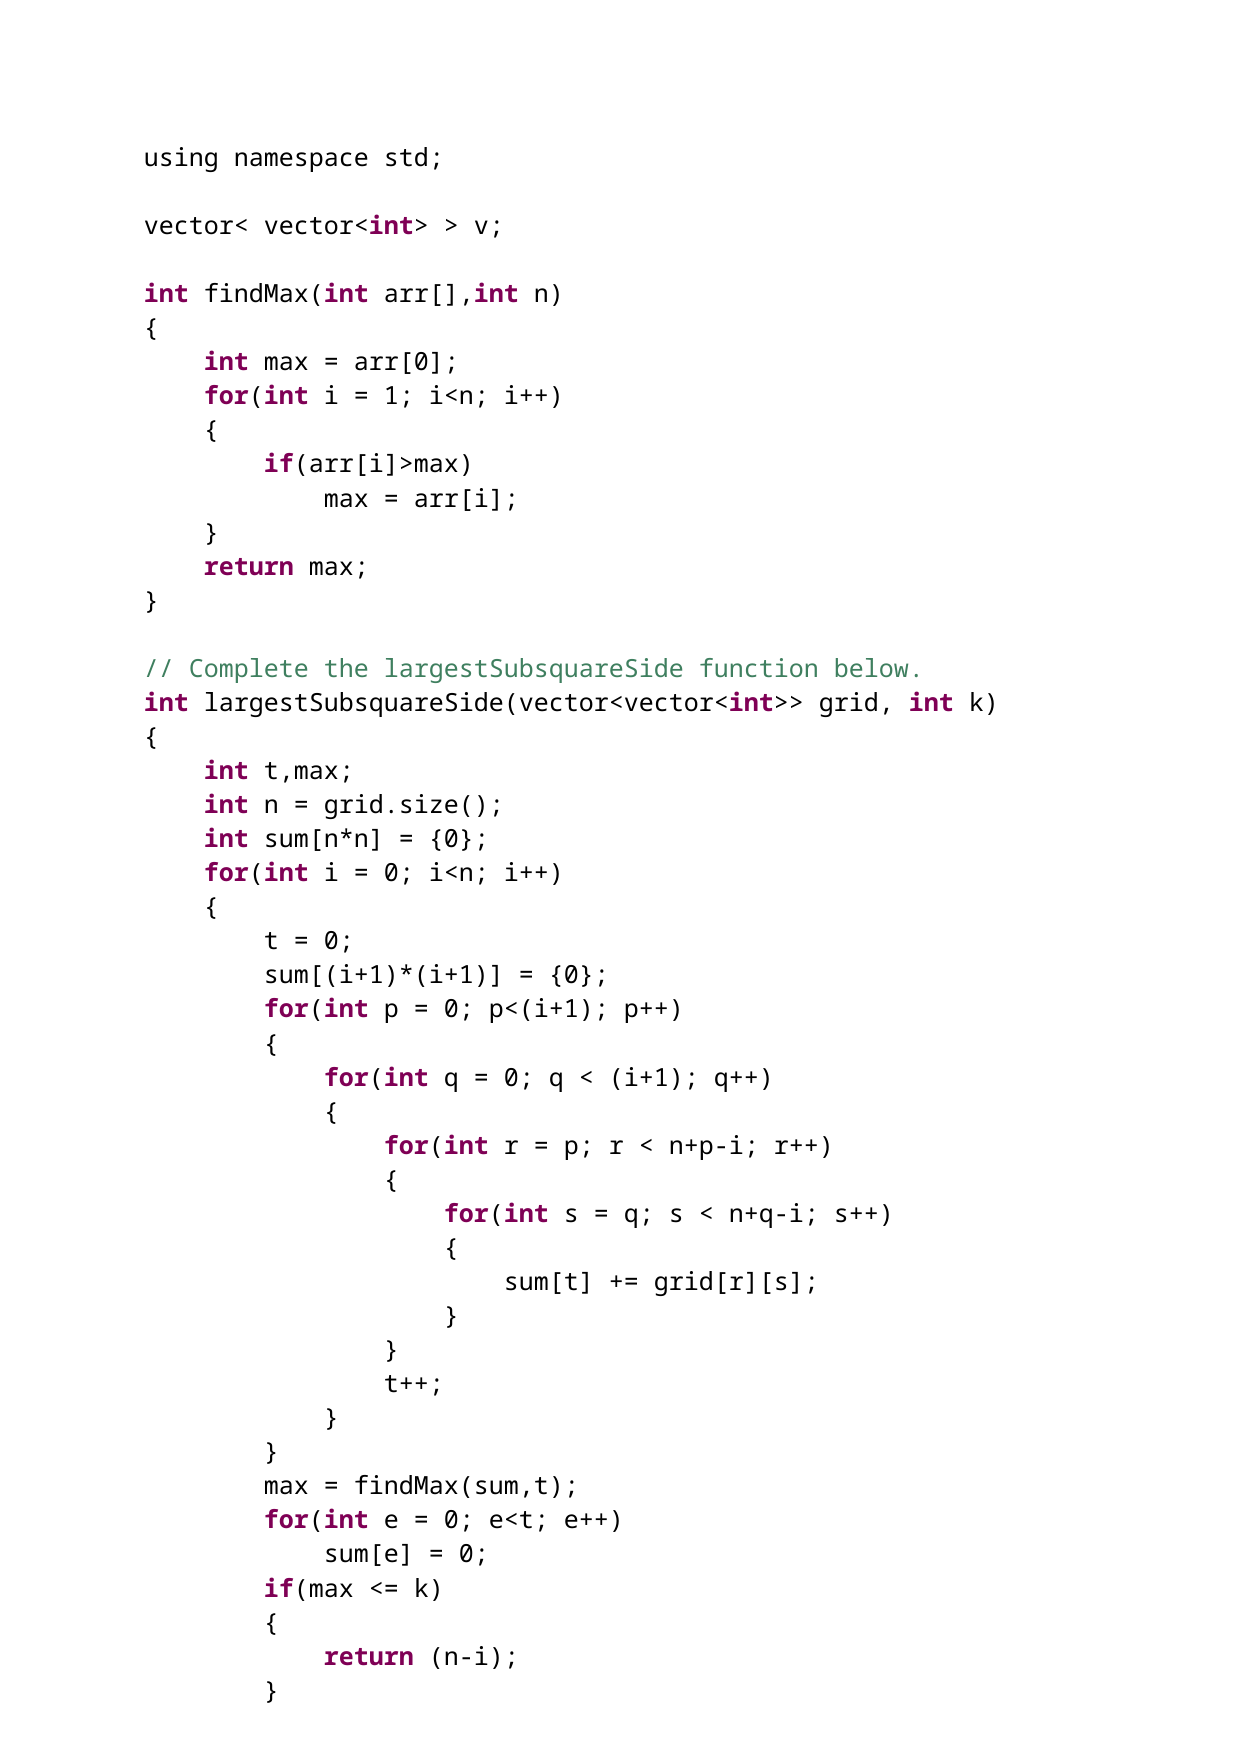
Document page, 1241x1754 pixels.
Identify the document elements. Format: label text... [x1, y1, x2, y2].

text int n = grid.size(); [144, 787, 1090, 821]
text for(int r = p; r < n+p-i; r++) [144, 1127, 1090, 1161]
text int sum[n*n] = {0}; [144, 821, 1090, 855]
text { [144, 1025, 1090, 1059]
text { [144, 1161, 1090, 1196]
text { [144, 1604, 1090, 1638]
text vector< vector<int> > v; [144, 208, 1090, 242]
text using namespace std; [144, 139, 1090, 174]
text // Complete the largestSubsquareSide function below. [144, 651, 1090, 684]
text return (n-i); [144, 1638, 1090, 1672]
text int t,max; [144, 753, 1090, 787]
text if(max <= k) [144, 1570, 1090, 1604]
text max = arr[i]; [144, 480, 1090, 514]
text } [144, 514, 1090, 548]
text } [144, 1400, 1090, 1434]
text } [144, 1672, 1090, 1706]
text for(int i = 0; i<n; i++) [144, 855, 1090, 889]
text t++; [144, 1366, 1090, 1400]
text { [144, 412, 1090, 446]
text for(int s = q; s < n+q-i; s++) [144, 1196, 1090, 1229]
text for(int p = 0; p<(i+1); p++) [144, 991, 1090, 1025]
text for(int e = 0; e<t; e++) [144, 1502, 1090, 1536]
text sum[e] = 0; [144, 1536, 1090, 1570]
text { [144, 1093, 1090, 1127]
text if(arr[i]>max) [144, 446, 1090, 480]
text sum[t] += grid[r][s]; [144, 1264, 1090, 1298]
text { [144, 310, 1090, 344]
text } [144, 1298, 1090, 1332]
text { [144, 1229, 1090, 1264]
text int findMax(int arr[],int n) [144, 276, 1090, 310]
text max = findMax(sum,t); [144, 1468, 1090, 1502]
text } [144, 582, 1090, 616]
text for(int q = 0; q < (i+1); q++) [144, 1059, 1090, 1093]
text int max = arr[0]; [144, 344, 1090, 378]
text } [144, 1332, 1090, 1366]
text int largestSubsquareSide(vector<vector<int>> grid, int k) [144, 684, 1090, 719]
text sum[(i+1)*(i+1)] = {0}; [144, 957, 1090, 991]
text } [144, 1434, 1090, 1468]
text return max; [144, 548, 1090, 582]
text t = 0; [144, 923, 1090, 957]
text for(int i = 1; i<n; i++) [144, 378, 1090, 412]
text { [144, 719, 1090, 753]
text { [144, 889, 1090, 923]
